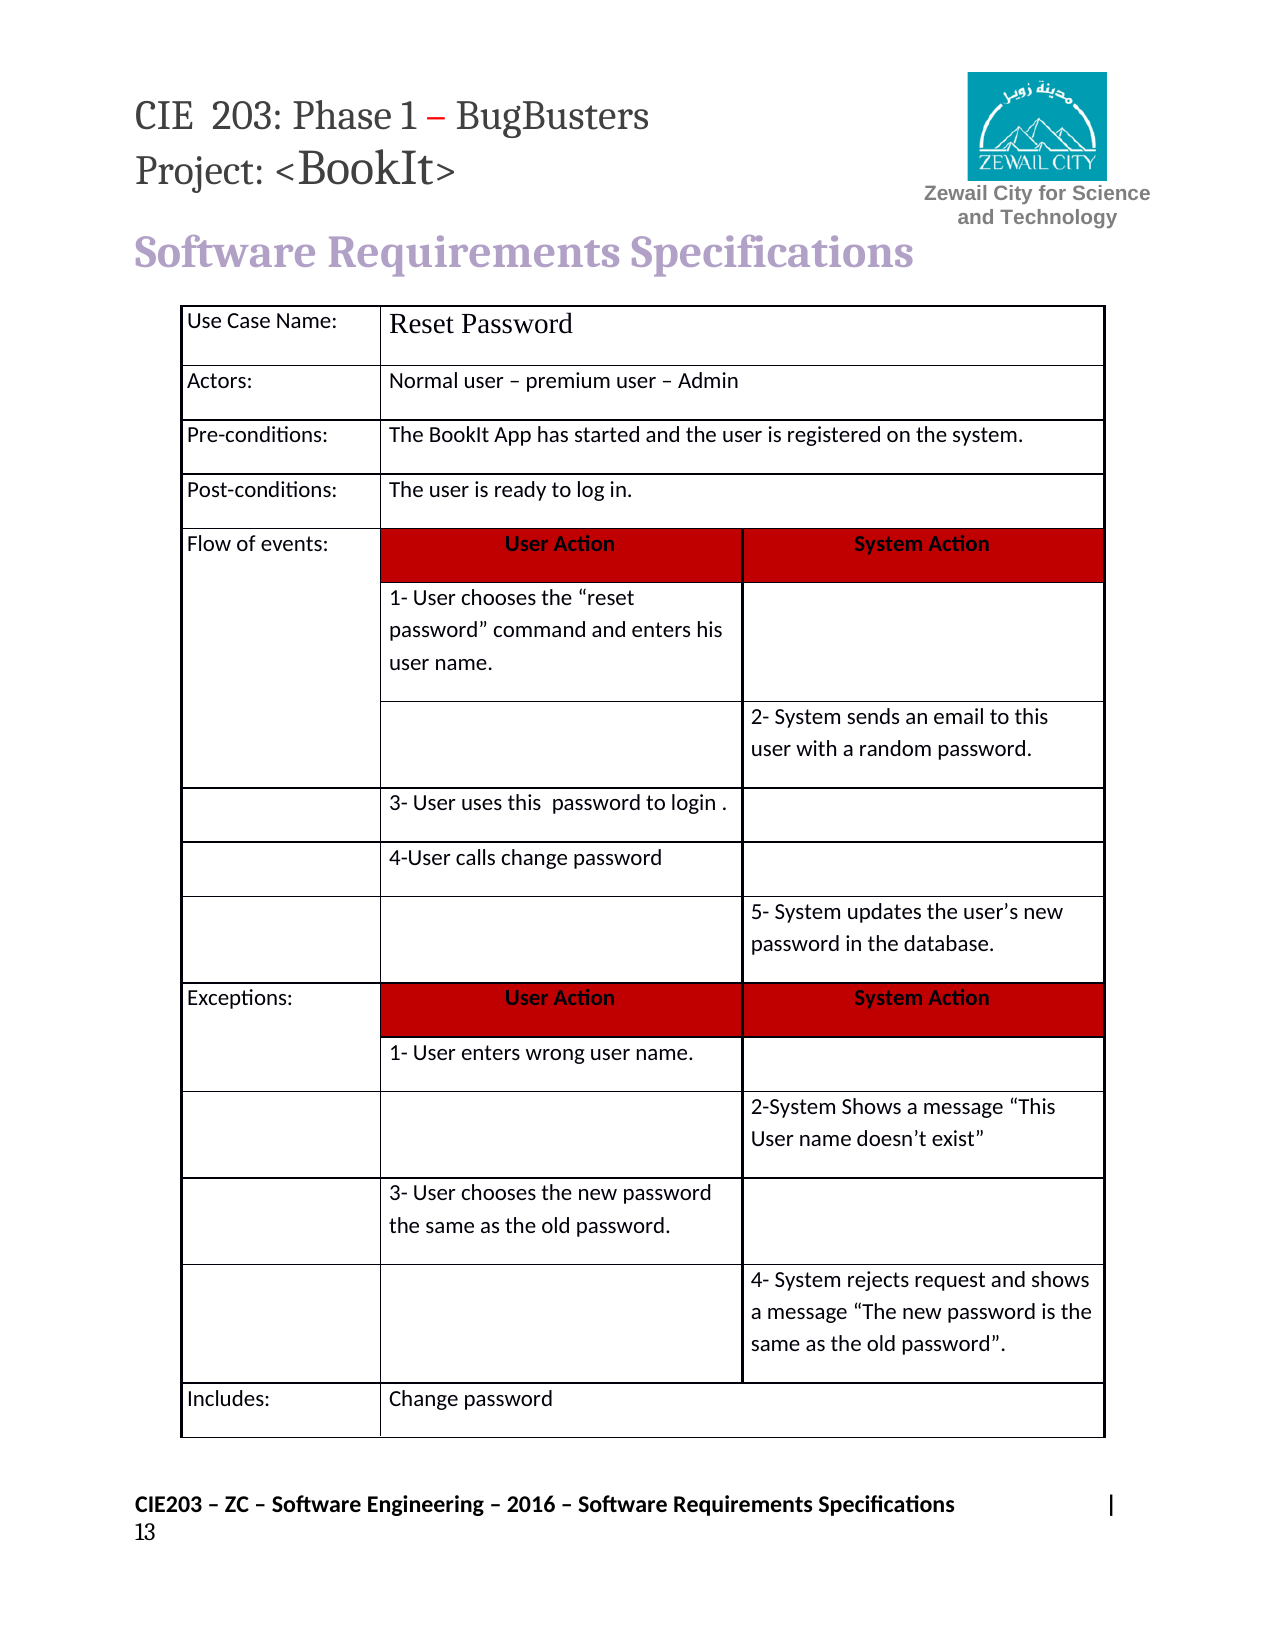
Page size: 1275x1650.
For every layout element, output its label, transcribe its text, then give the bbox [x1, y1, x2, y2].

table_cell Pre-conditions: [183, 421, 380, 473]
table_cell [381, 1092, 741, 1177]
table_cell The BookIt App has started and the user is registered on the system. [381, 421, 1103, 473]
table_cell System Action [744, 984, 1103, 1036]
table_cell [744, 1038, 1103, 1091]
table_cell Includes: [183, 1384, 380, 1436]
table_cell 4-User calls change password [381, 843, 741, 896]
table_cell The user is ready to log in. [381, 475, 1103, 528]
table_cell 5- System updates the user’s new password in the database. [744, 897, 1103, 982]
table_cell User Action [381, 529, 741, 582]
table_cell Actors: [183, 366, 380, 419]
table_cell 4- System rejects request and shows a message “The new password is the same as the old password”. [744, 1265, 1103, 1382]
table_cell [183, 1265, 380, 1382]
table_cell Use Case Name: [183, 307, 380, 365]
table_cell 1- User enters wrong user name. [381, 1038, 741, 1091]
picture [967, 72, 1107, 181]
table_cell Post-conditions: [183, 475, 380, 528]
table_cell [744, 583, 1103, 701]
table_cell 3- User uses this password to login . [381, 789, 741, 841]
table_cell Exceptions: [183, 984, 380, 1091]
table_cell Normal user – premium user – Admin [381, 366, 1103, 419]
table_cell [744, 843, 1103, 896]
table_cell 1- User chooses the “reset password” command and enters his user name. [381, 583, 741, 701]
table_cell [183, 1092, 380, 1177]
table_cell [744, 1179, 1103, 1263]
table_cell 2-System Shows a message “This User name doesn’t exist” [744, 1092, 1103, 1177]
table_cell 2- System sends an email to this user with a random password. [744, 702, 1103, 787]
table_cell Flow of events: [183, 529, 380, 787]
table_cell [381, 702, 741, 787]
table_cell [183, 789, 380, 841]
table_cell [183, 1179, 380, 1263]
table_cell Change password [381, 1384, 1103, 1436]
table_cell Reset Password [381, 307, 1103, 365]
table_cell [183, 843, 380, 896]
table_cell [183, 897, 380, 982]
table_cell [381, 1265, 741, 1382]
table_cell [381, 897, 741, 982]
table_cell [744, 789, 1103, 841]
table_cell User Action [381, 984, 741, 1036]
table_cell System Action [744, 529, 1103, 582]
table_cell 3- User chooses the new password the same as the old password. [381, 1179, 741, 1263]
